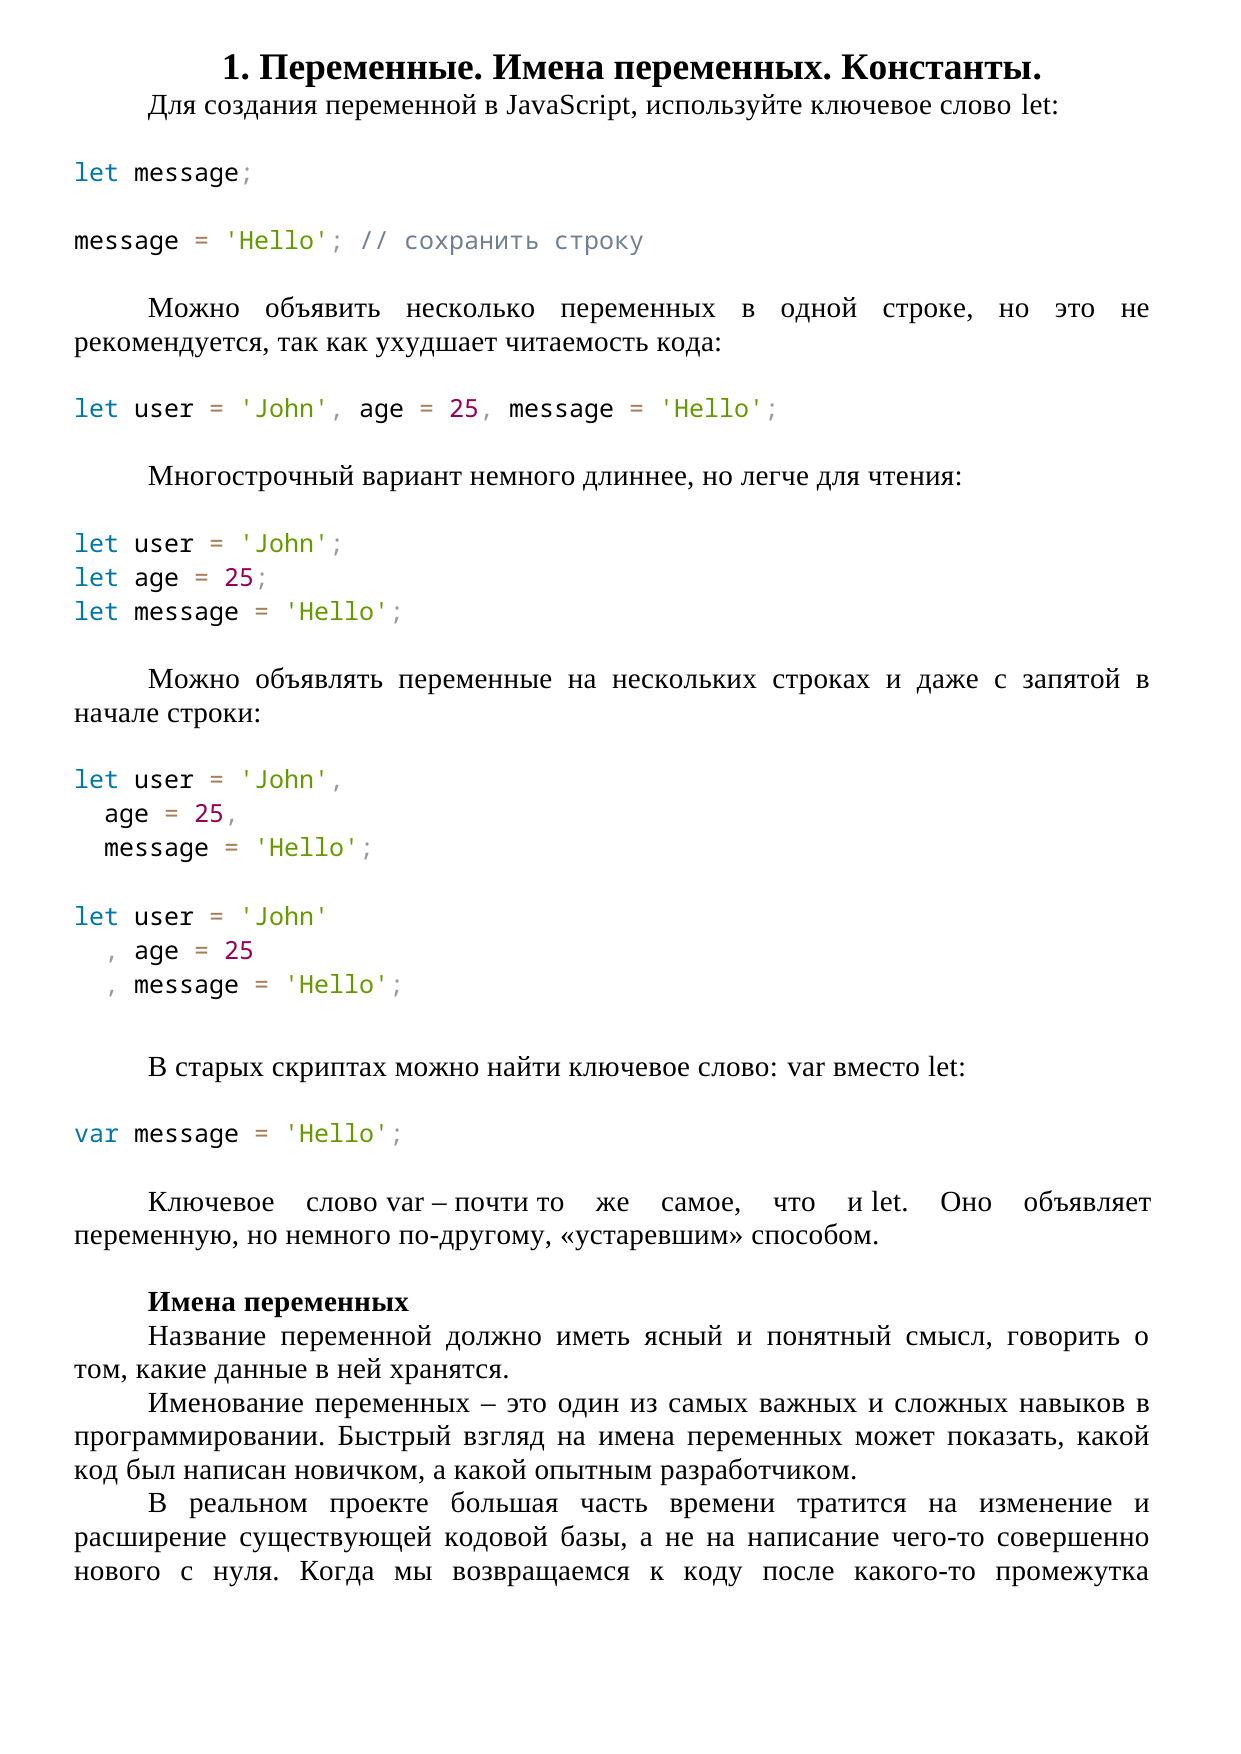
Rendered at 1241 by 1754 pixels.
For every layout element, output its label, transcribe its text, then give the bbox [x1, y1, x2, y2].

text Для создания переменной в JavaScript, используйте ключевое слово let: [74, 87, 1152, 121]
text Именование переменных – это один из самых важных и сложных навыков в программировании. Быстрый взгляд на имена переменных может показать, какой код был написан новичком, а какой опытным разработчиком. [74, 1385, 1152, 1486]
text let user = 'John', age = 25, message = 'Hello'; [74, 391, 1152, 425]
text Название переменной должно иметь ясный и понятный смысл, говорить о том, какие данные в ней хранятся. [74, 1318, 1152, 1385]
text Ключевое слово var – почти то же самое, что и let. Оно объявляет переменную, но немного по-другому, «устаревшим» способом. [74, 1184, 1152, 1251]
text age = 25, [74, 796, 1152, 830]
text let message = 'Hello'; [74, 594, 1152, 628]
text , message = 'Hello'; [74, 966, 1152, 1000]
text let age = 25; [74, 560, 1152, 594]
text message = 'Hello'; [74, 830, 1152, 864]
text Многострочный вариант немного длиннее, но легче для чтения: [74, 458, 1152, 492]
text , age = 25 [74, 932, 1152, 966]
text let message; [74, 154, 1152, 189]
text В старых скриптах можно найти ключевое слово: var вместо let: [74, 1049, 1152, 1082]
text let user = 'John', [74, 762, 1152, 796]
text var message = 'Hello'; [74, 1116, 1152, 1150]
text Имена переменных [74, 1284, 1152, 1318]
text Можно объявлять переменные на нескольких строках и даже с запятой в начале строки: [74, 661, 1152, 728]
text Можно объявить несколько переменных в одной строке, но это не рекомендуется, так как ухудшает читаемость кода: [74, 290, 1152, 357]
text message = 'Hello'; // сохранить строку [74, 223, 1152, 257]
list Переменные. Имена переменных. Константы. [111, 44, 1152, 87]
text let user = 'John'; [74, 526, 1152, 560]
text let user = 'John' [74, 898, 1152, 932]
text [74, 1486, 1152, 1586]
